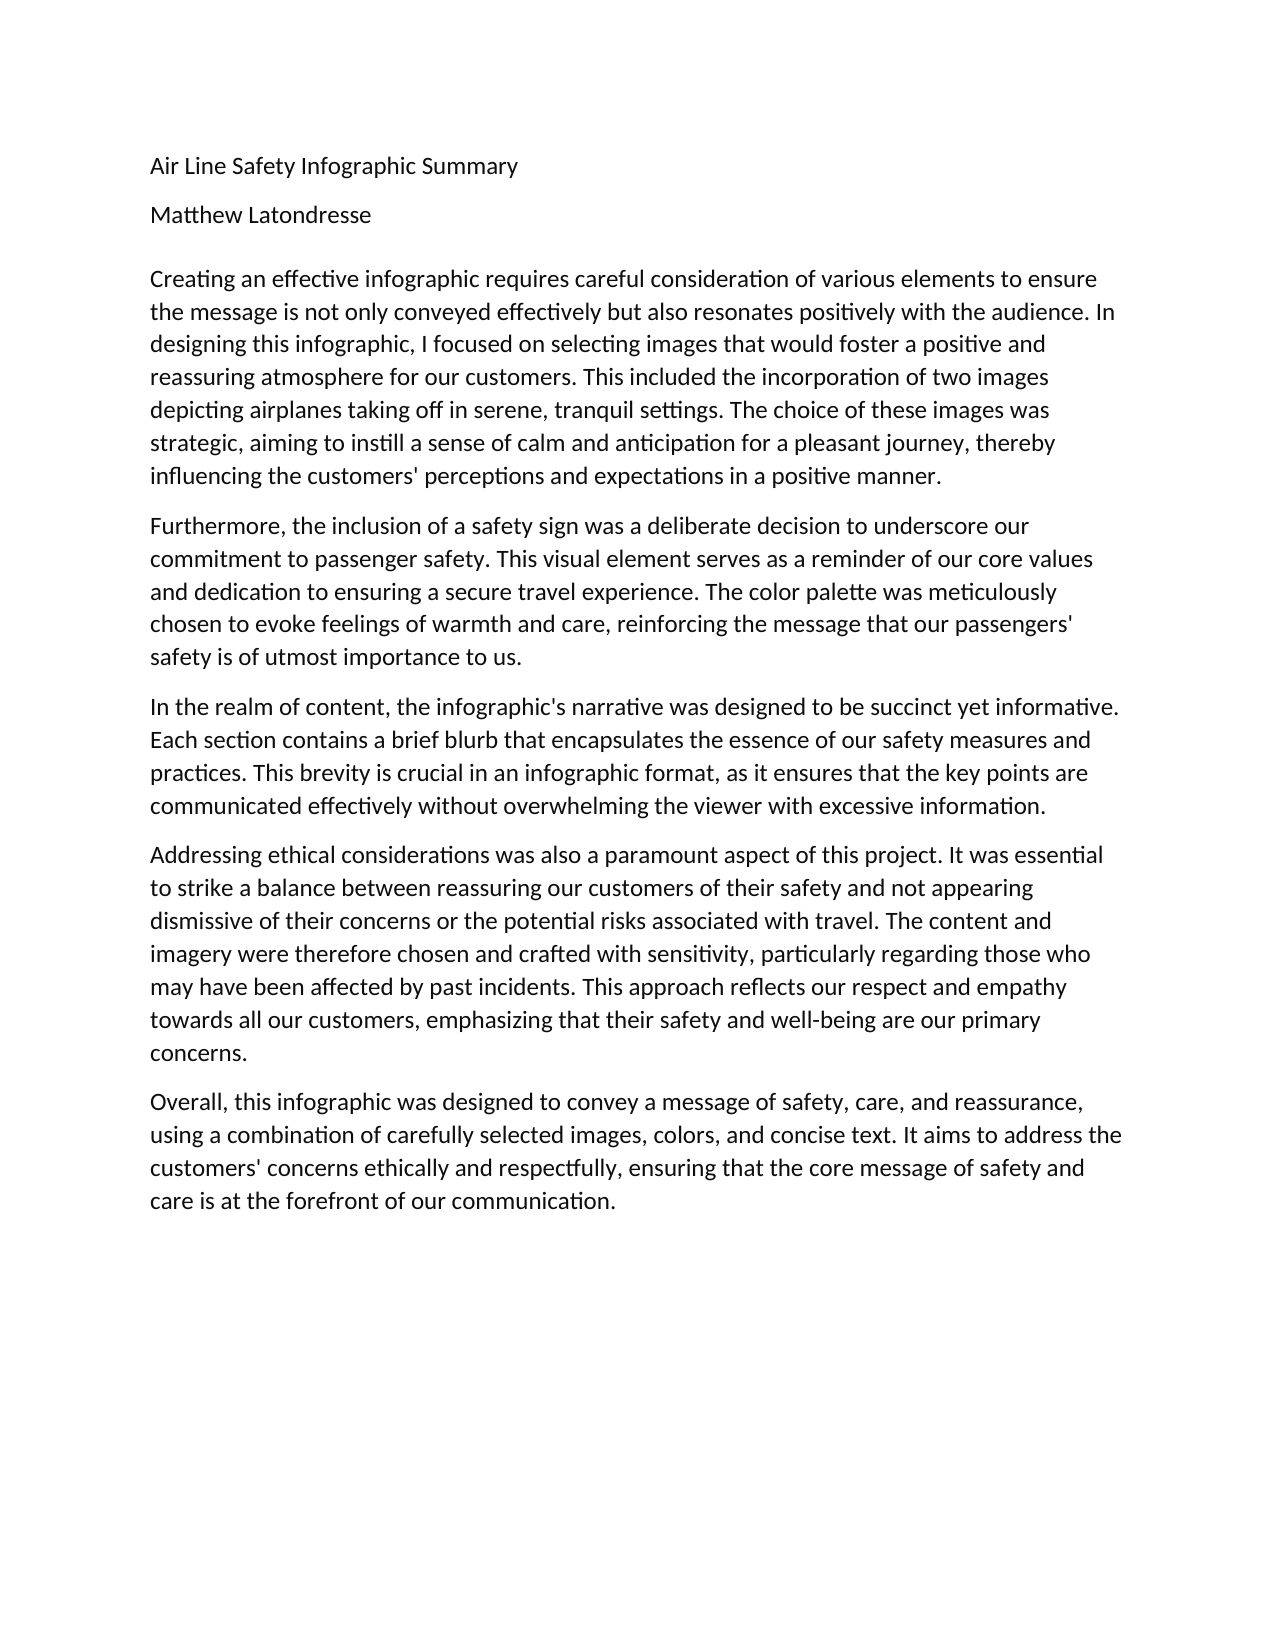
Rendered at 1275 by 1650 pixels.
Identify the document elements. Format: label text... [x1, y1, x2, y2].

text Matthew Latondresse Creating an effective infographic requires careful consideration of various elements to ensure the message is not only conveyed effectively but also resonates positively with the audience. In designing this infographic, I focused on selecting images that would foster a positive and reassuring atmosphere for our customers. This included the incorporation of two images depicting airplanes taking off in serene, tranquil settings. The choice of these images was strategic, aiming to instill a sense of calm and anticipation for a pleasant journey, thereby influencing the customers' perceptions and expectations in a positive manner. [150, 199, 1125, 491]
text Addressing ethical considerations was also a paramount aspect of this project. It was essential to strike a balance between reassuring our customers of their safety and not appearing dismissive of their concerns or the potential risks associated with travel. The content and imagery were therefore chosen and crafted with sensitivity, particularly regarding those who may have been affected by past incidents. This approach reflects our respect and empathy towards all our customers, emphasizing that their safety and well-being are our primary concerns. [150, 839, 1125, 1067]
text In the realm of content, the infographic's narrative was designed to be succinct yet informative. Each section contains a brief blurb that encapsulates the essence of our safety measures and practices. This brevity is crucial in an infographic format, as it ensures that the key points are communicated effectively without overwhelming the viewer with excessive information. [150, 691, 1125, 820]
text Overall, this infographic was designed to convey a message of safety, care, and reassurance, using a combination of carefully selected images, colors, and concise text. It aims to address the customers' concerns ethically and respectfully, ensuring that the core message of safety and care is at the forefront of our communication. [150, 1086, 1125, 1216]
text Air Line Safety Infographic Summary [150, 150, 1125, 181]
text Furthermore, the inclusion of a safety sign was a deliberate decision to underscore our commitment to passenger safety. This visual element serves as a reminder of our core values and dedication to ensuring a secure travel experience. The color palette was meticulously chosen to evoke feelings of warmth and care, reinforcing the message that our passengers' safety is of utmost importance to us. [150, 510, 1125, 672]
